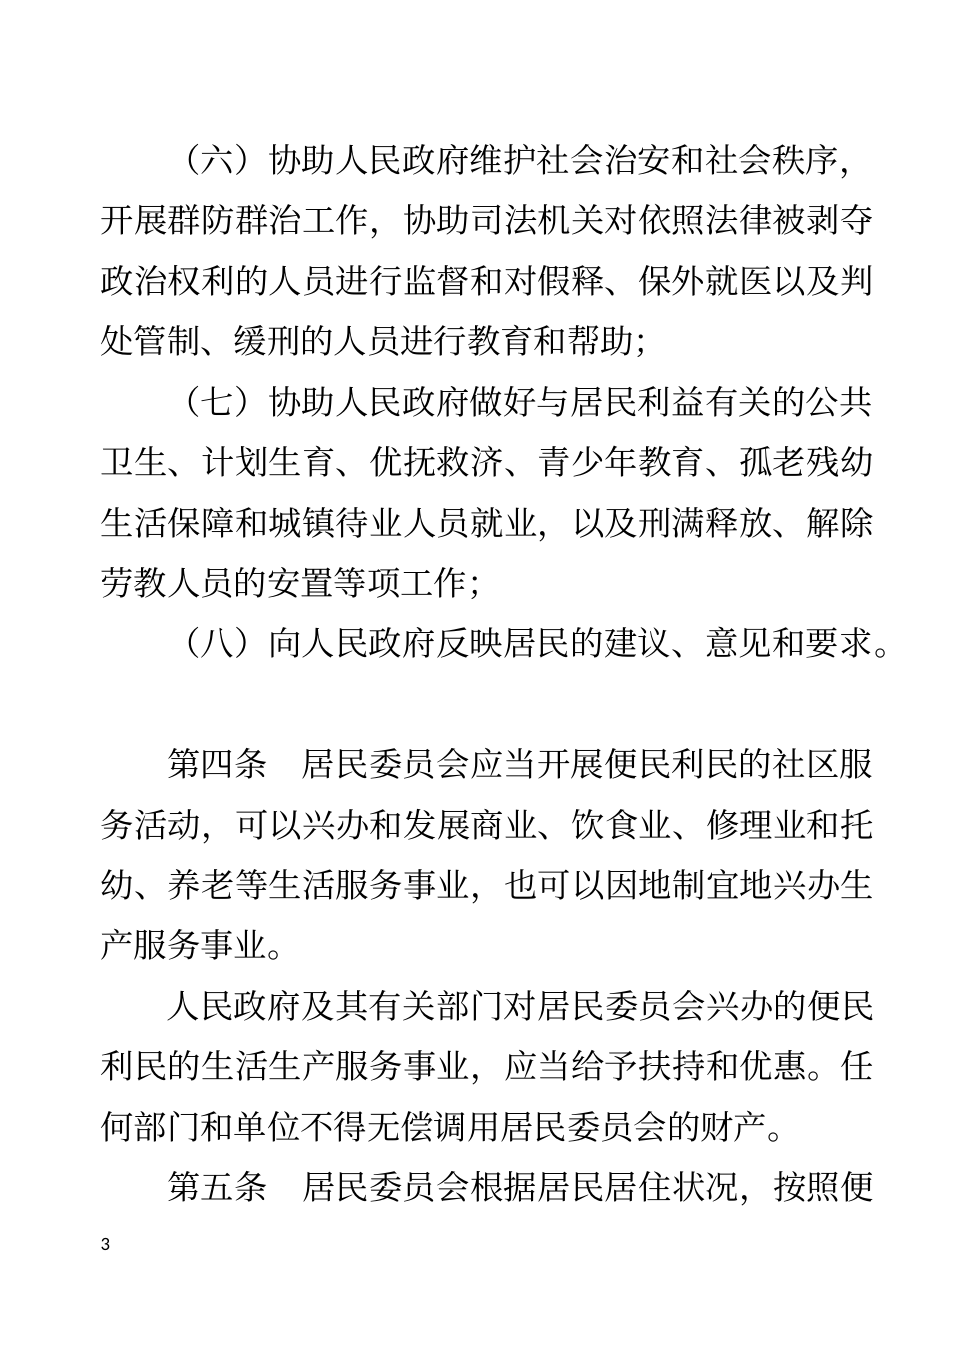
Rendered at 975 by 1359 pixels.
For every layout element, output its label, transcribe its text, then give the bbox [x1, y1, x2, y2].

text 人民政府及其有关部门对居民委员会兴办的便民利民的生活生产服务事业，应当给予扶持和优惠。任何部门和单位不得无偿调用居民委员会的财产。 [100, 970, 874, 1151]
text 第四条 居民委员会应当开展便民利民的社区服务活动，可以兴办和发展商业、饮食业、修理业和托幼、养老等生活服务事业，也可以因地制宜地兴办生产服务事业。 [100, 728, 874, 970]
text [100, 1151, 874, 1212]
text （七）协助人民政府做好与居民利益有关的公共卫生、计划生育、优抚救济、青少年教育、孤老残幼生活保障和城镇待业人员就业，以及刑满释放、解除劳教人员的安置等项工作； [100, 366, 874, 607]
text （六）协助人民政府维护社会治安和社会秩序，开展群防群治工作，协助司法机关对依照法律被剥夺政治权利的人员进行监督和对假释、保外就医以及判处管制、缓刑的人员进行教育和帮助； [100, 124, 874, 366]
text （八）向人民政府反映居民的建议、意见和要求。 [100, 607, 874, 728]
